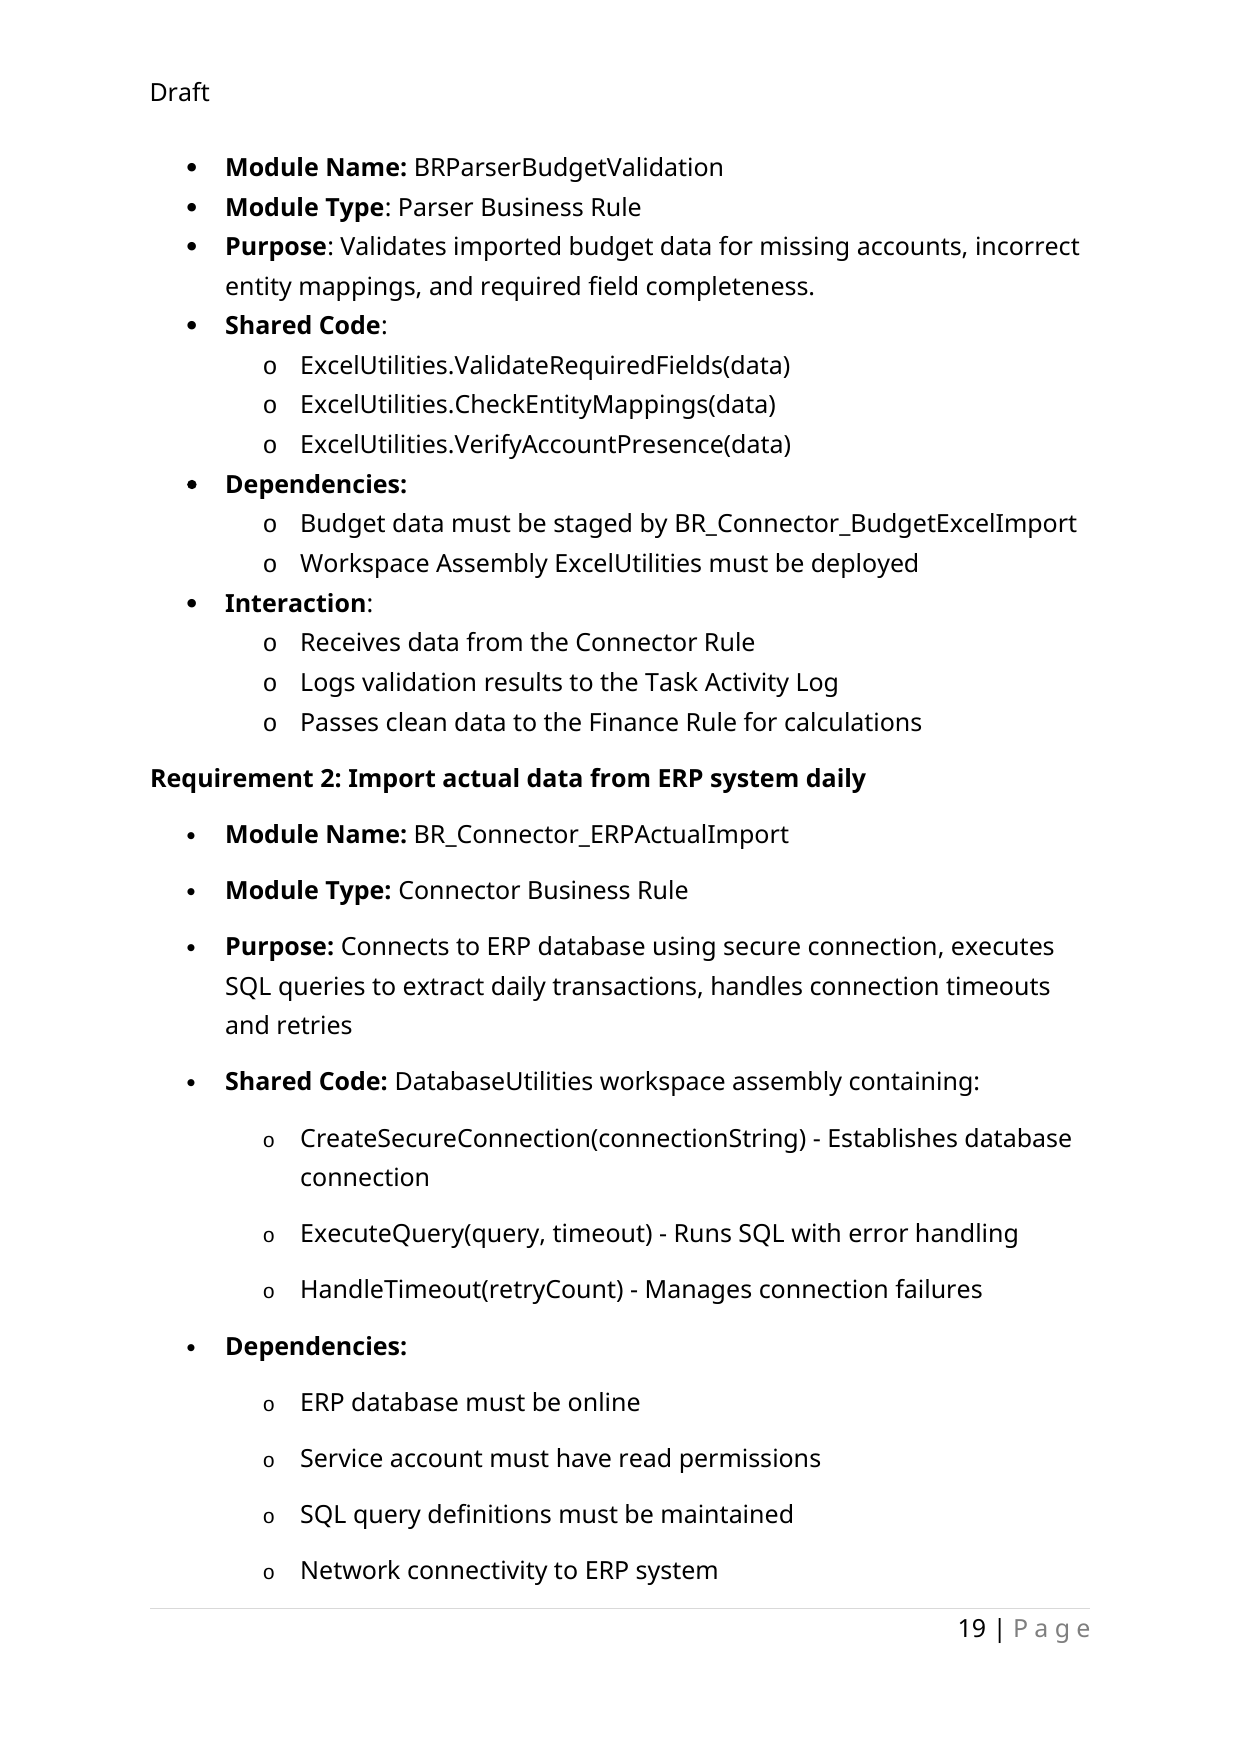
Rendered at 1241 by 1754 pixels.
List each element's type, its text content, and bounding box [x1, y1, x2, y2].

list Network connectivity to ERP system [262, 1553, 1090, 1587]
list Dependencies: [187, 466, 1090, 501]
list HandleTimeout(retryCount) - Manages connection failures [262, 1272, 1090, 1306]
list CreateSecureConnection(connectionString) - Establishes database connection [262, 1120, 1090, 1194]
list ERP database must be online [262, 1384, 1090, 1418]
list Shared Code: [187, 308, 1090, 342]
list Interaction: [187, 585, 1090, 619]
list Module Type: Parser Business Rule [187, 189, 1090, 223]
list Module Name: BR_Connector_ERPActualImport [187, 817, 1090, 851]
list SQL query definitions must be maintained [262, 1497, 1090, 1531]
list Logs validation results to the Task Activity Log [262, 664, 1090, 699]
list Module Name: BRParserBudgetValidation [187, 150, 1090, 184]
list Purpose: Validates imported budget data for missing accounts, incorrect entity mappings, and required field completeness. [187, 229, 1090, 302]
list Workspace Assembly ExcelUtilities must be deployed [262, 546, 1090, 580]
list Budget data must be staged by BR_Connector_BudgetExcelImport [262, 506, 1090, 540]
list ExcelUtilities.ValidateRequiredFields(data) [262, 347, 1090, 382]
list Service account must have read permissions [262, 1440, 1090, 1474]
list Passes clean data to the Finance Rule for calculations [262, 704, 1090, 738]
list Module Type: Connector Business Rule [187, 873, 1090, 907]
list Shared Code: DatabaseUtilities workspace assembly containing: [187, 1064, 1090, 1098]
text Requirement 2: Import actual data from ERP system daily [150, 761, 1090, 794]
list ExcelUtilities.VerifyAccountPresence(data) [262, 427, 1090, 461]
list ExcelUtilities.CheckEntityMappings(data) [262, 387, 1090, 421]
list ExecuteQuery(query, timeout) - Runs SQL with error handling [262, 1216, 1090, 1250]
list Dependencies: [187, 1328, 1090, 1362]
list Receives data from the Connector Rule [262, 625, 1090, 659]
list Purpose: Connects to ERP database using secure connection, executes SQL queries to extract daily transactions, handles connection timeouts and retries [187, 929, 1090, 1042]
